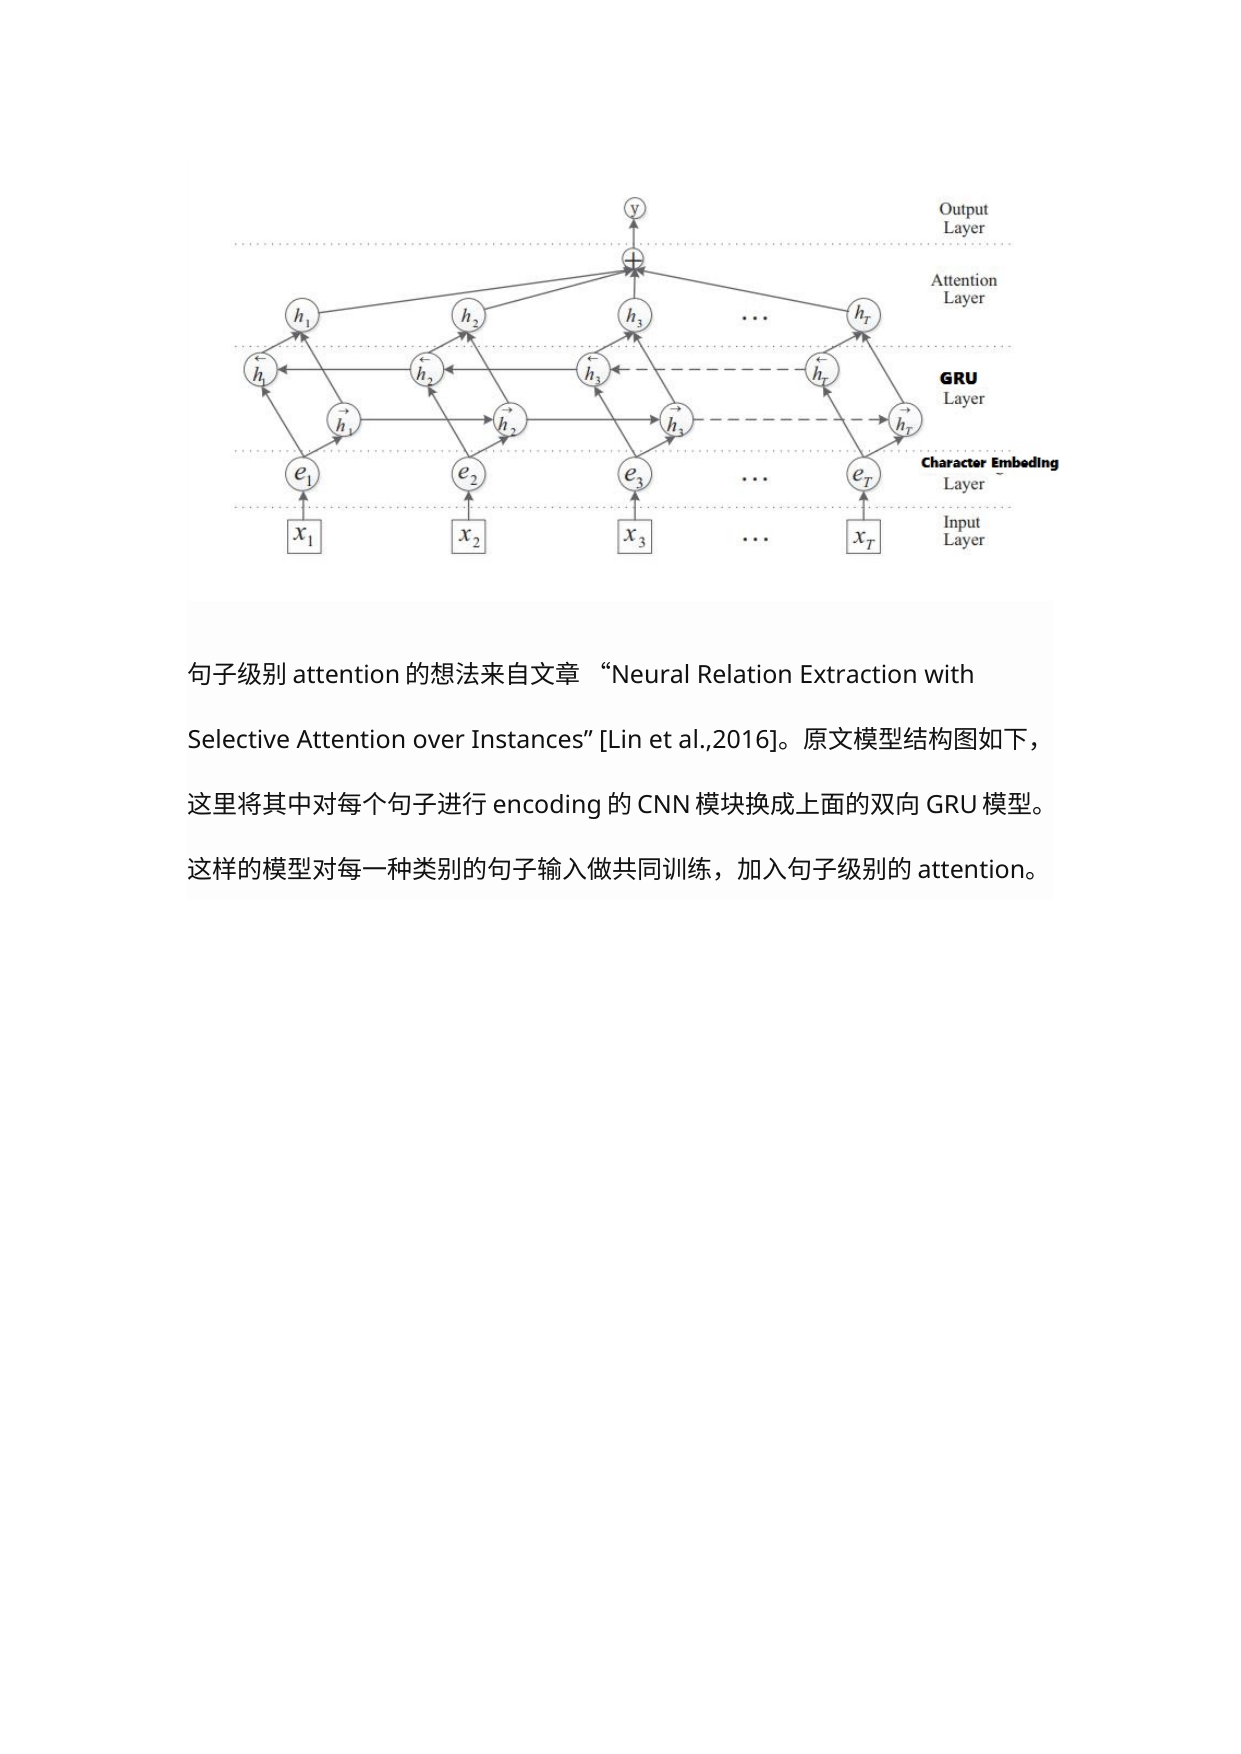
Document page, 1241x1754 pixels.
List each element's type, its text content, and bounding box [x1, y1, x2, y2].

text 句子级别attention的想法来自文章 “Neural Relation Extraction with Selective Attention over Instances” [Lin et al.,2016]。原文模型结构图如下，这里将其中对每个句子进行encoding的CNN模块换成上面的双向GRU模型。这样的模型对每一种类别的句子输入做共同训练，加入句子级别的attention。 [187, 640, 1053, 900]
picture [187, 162, 1064, 601]
